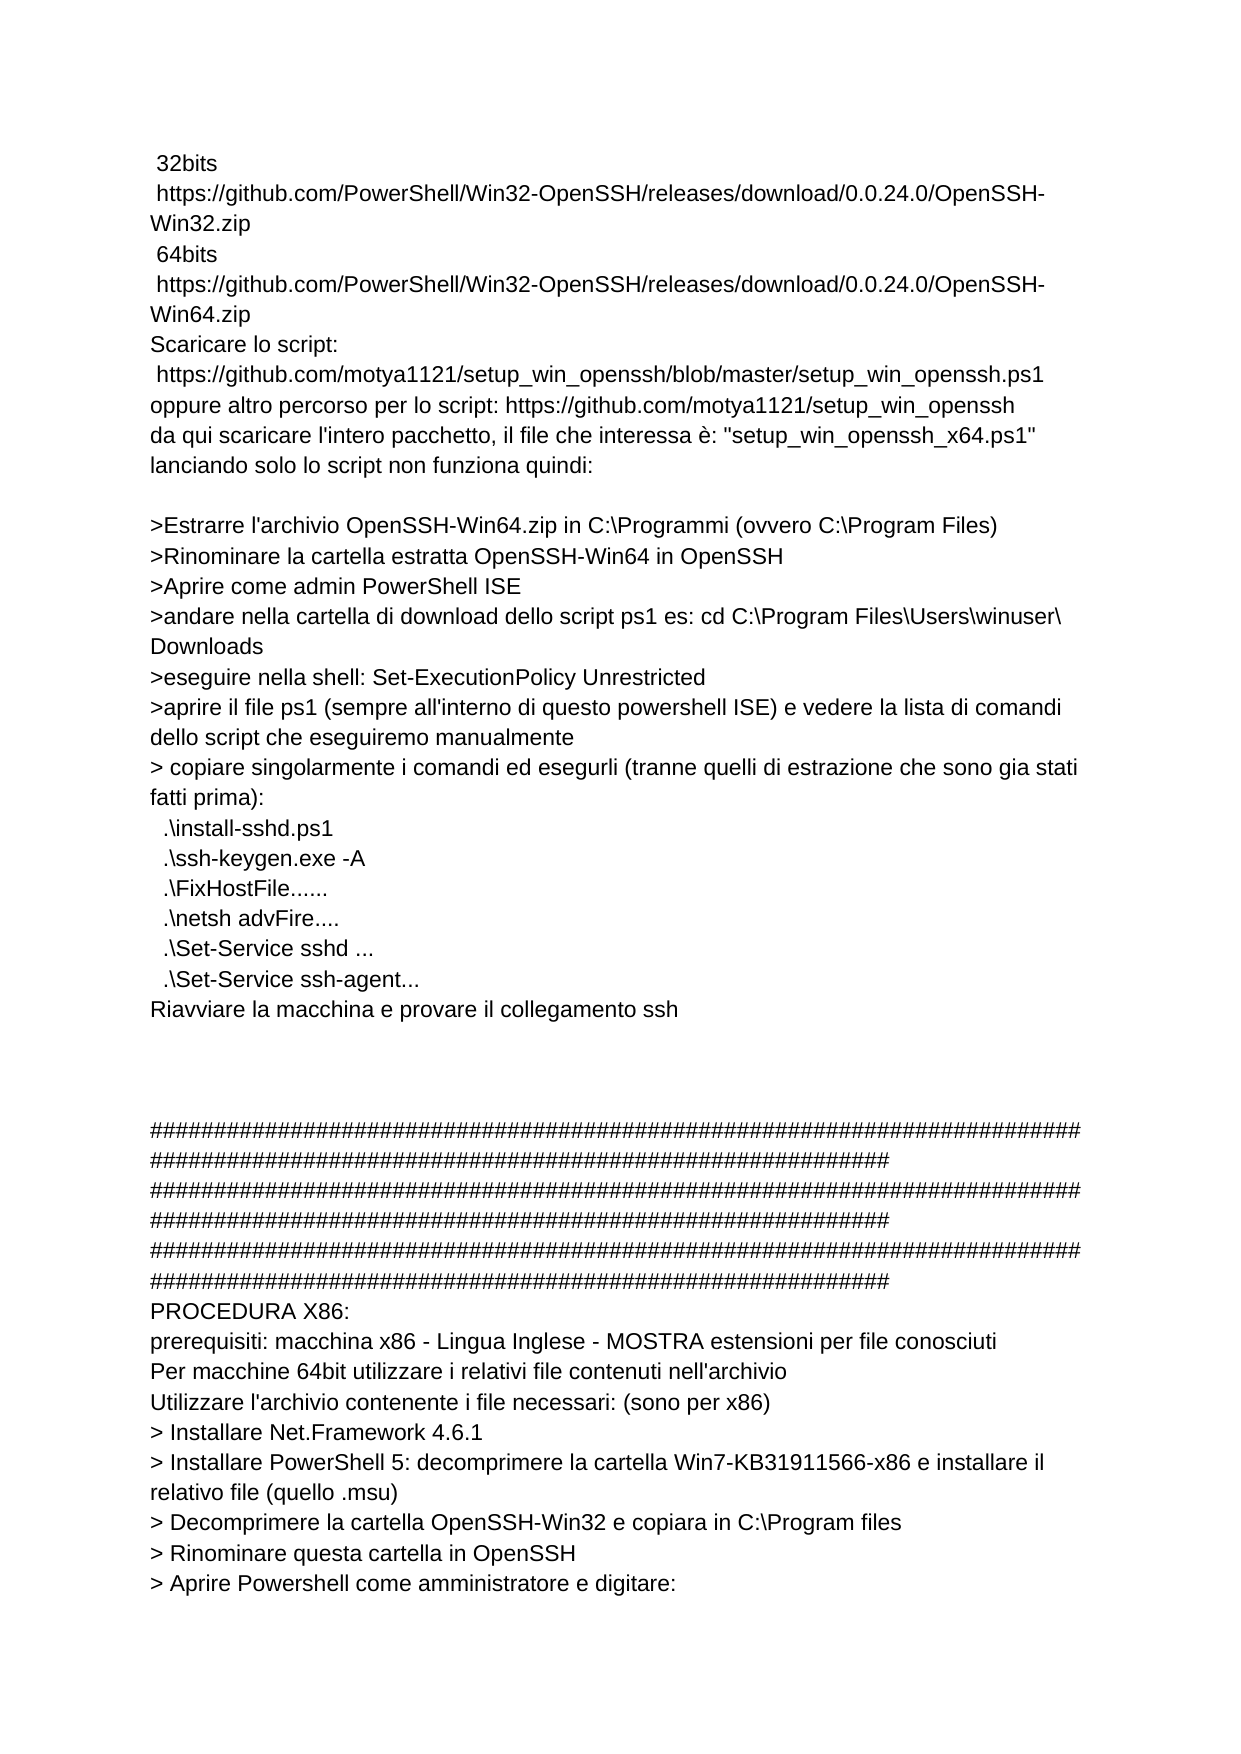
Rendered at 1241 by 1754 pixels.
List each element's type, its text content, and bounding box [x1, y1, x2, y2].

text >Aprire come admin PowerShell ISE [150, 573, 1090, 599]
text >Rinominare la cartella estratta OpenSSH-Win64 in OpenSSH [150, 543, 1090, 569]
text > copiare singolarmente i comandi ed esegurli (tranne quelli di estrazione che sono gia stati fatti prima): [150, 754, 1090, 811]
text prerequisiti: macchina x86 - Lingua Inglese - MOSTRA estensioni per file conosciuti [150, 1328, 1090, 1354]
text > Installare Net.Framework 4.6.1 [150, 1419, 1090, 1445]
text >aprire il file ps1 (sempre all'interno di questo powershell ISE) e vedere la lista di comandi dello script che eseguiremo manualmente [150, 694, 1090, 750]
text .\netsh advFire.... [150, 905, 1090, 932]
text > Rinominare questa cartella in OpenSSH [150, 1539, 1090, 1566]
text https://github.com/PowerShell/Win32-OpenSSH/releases/download/0.0.24.0/OpenSSH-Win32.zip [150, 180, 1090, 237]
text > Aprire Powershell come amministratore e digitare: [150, 1570, 1090, 1596]
text >eseguire nella shell: Set-ExecutionPolicy Unrestricted [150, 663, 1090, 690]
text 32bits [150, 150, 1090, 176]
text ################################################################################################################################### [150, 1177, 1090, 1234]
text .\Set-Service ssh-agent... [150, 966, 1090, 992]
text Riavviare la macchina e provare il collegamento ssh [150, 996, 1090, 1022]
text lanciando solo lo script non funziona quindi: [150, 452, 1090, 478]
text https://github.com/PowerShell/Win32-OpenSSH/releases/download/0.0.24.0/OpenSSH-Win64.zip [150, 271, 1090, 327]
text Per macchine 64bit utilizzare i relativi file contenuti nell'archivio [150, 1358, 1090, 1385]
text > Decomprimere la cartella OpenSSH-Win32 e copiara in C:\Program files [150, 1509, 1090, 1536]
text ################################################################################################################################### [150, 1237, 1090, 1294]
text .\Set-Service sshd ... [150, 935, 1090, 962]
text Utilizzare l'archivio contenente i file necessari: (sono per x86) [150, 1388, 1090, 1415]
text https://github.com/motya1121/setup_win_openssh/blob/master/setup_win_openssh.ps1 [150, 361, 1090, 388]
text .\FixHostFile...... [150, 875, 1090, 901]
text da qui scaricare l'intero pacchetto, il file che interessa è: "setup_win_openssh_x64.ps1" [150, 422, 1090, 448]
text 64bits [150, 241, 1090, 267]
text >Estrarre l'archivio OpenSSH-Win64.zip in C:\Programmi (ovvero C:\Program Files) [150, 512, 1090, 539]
text .\install-sshd.ps1 [150, 814, 1090, 841]
text PROCEDURA X86: [150, 1298, 1090, 1324]
text > Installare PowerShell 5: decomprimere la cartella Win7-KB31911566-x86 e installare il relativo file (quello .msu) [150, 1449, 1090, 1506]
text .\ssh-keygen.exe -A [150, 845, 1090, 871]
text ################################################################################################################################### [150, 1117, 1090, 1173]
text oppure altro percorso per lo script: https://github.com/motya1121/setup_win_openssh [150, 392, 1090, 418]
text Scaricare lo script: [150, 331, 1090, 358]
text >andare nella cartella di download dello script ps1 es: cd C:\Program Files\Users\winuser\Downloads [150, 603, 1090, 660]
